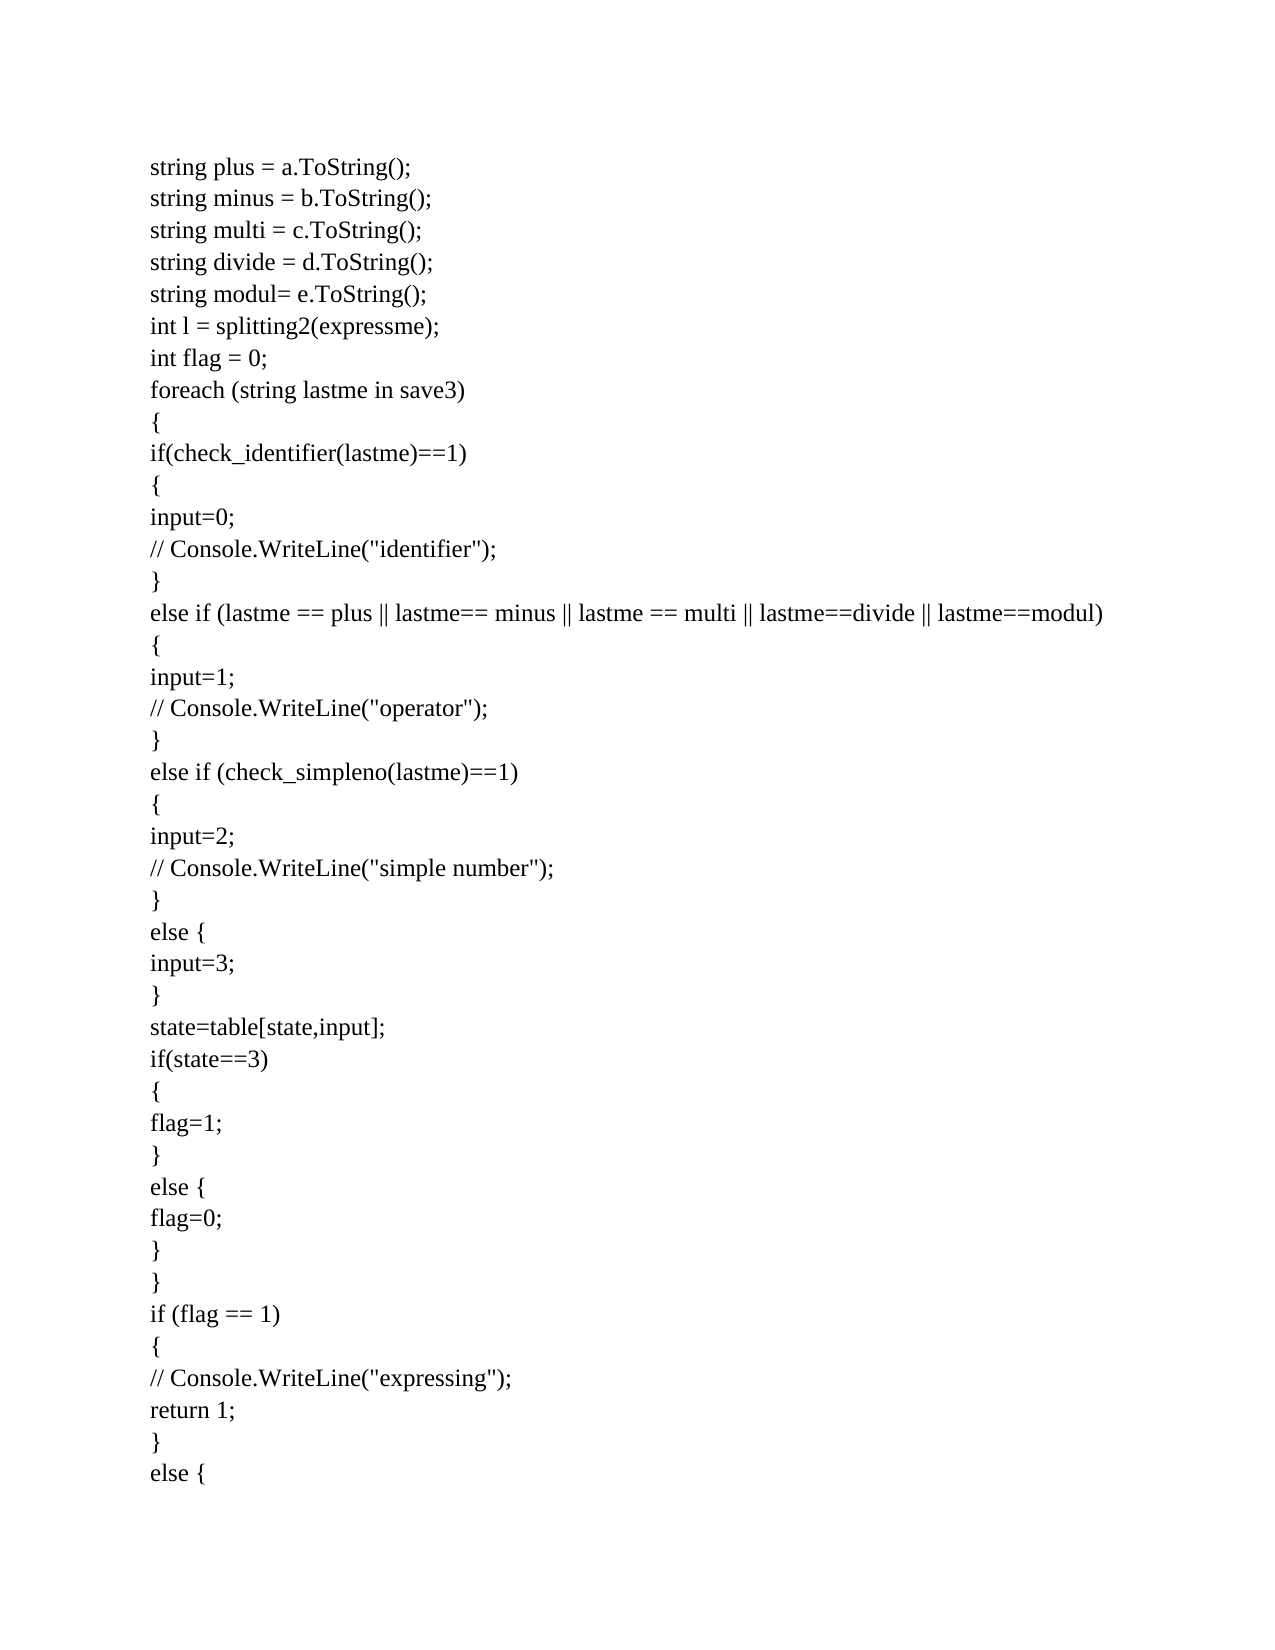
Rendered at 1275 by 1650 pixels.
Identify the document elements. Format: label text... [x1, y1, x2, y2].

table_header flag=0; [149, 1202, 229, 1234]
table_header if (flag == 1) [149, 1298, 287, 1329]
table_header } [149, 1138, 162, 1170]
table_header string modul= e.ToString(); [149, 278, 449, 309]
table_header else if (check_simpleno(lastme)==1) [149, 756, 556, 787]
table_header // Console.WriteLine("identifier"); [149, 533, 518, 564]
table_header } [149, 979, 162, 1011]
table_header return 1; [149, 1393, 243, 1425]
table_header // Console.WriteLine("operator"); [149, 692, 516, 724]
table_header input=2; [149, 819, 241, 851]
table_header if(state==3) [149, 1043, 283, 1074]
table_header int flag = 0; [149, 341, 274, 373]
table_header // Console.WriteLine("simple number"); [149, 851, 587, 883]
table_header if(check_identifier(lastme)==1) [149, 437, 493, 469]
table_header } [149, 1266, 162, 1297]
table_header input=3; [149, 947, 241, 979]
table_header // Console.WriteLine("expressing"); [149, 1361, 543, 1393]
table_header } [149, 564, 162, 596]
table_header foreach (string lastme in save3) [149, 373, 504, 405]
table_header } [149, 883, 162, 915]
table_header string plus = a.ToString(); [149, 150, 433, 182]
table_header else { [149, 1457, 212, 1489]
table_header { [149, 405, 162, 437]
table_header else if (lastme == plus || lastme== minus || lastme == multi || lastme==divide || lastme==modul) [149, 596, 1127, 628]
table_header { [149, 628, 162, 660]
table_header input=0; [149, 501, 241, 532]
table_header state=table[state,input]; [149, 1011, 414, 1042]
table_header flag=1; [149, 1106, 229, 1138]
table_header { [149, 788, 162, 819]
table_header int l = splitting2(expressme); [149, 309, 468, 341]
table_header { [149, 1074, 162, 1106]
table_header } [149, 1234, 162, 1266]
table_header { [149, 1329, 162, 1361]
table_header string minus = b.ToString(); [149, 182, 454, 214]
table_header else { [149, 915, 212, 947]
table_header { [149, 469, 162, 501]
table_header string divide = d.ToString(); [149, 246, 452, 277]
table_header } [149, 724, 162, 756]
table_header string multi = c.ToString(); [149, 214, 441, 246]
table_header } [149, 1425, 162, 1457]
table_header else { [149, 1170, 212, 1202]
table_header input=1; [149, 660, 241, 692]
